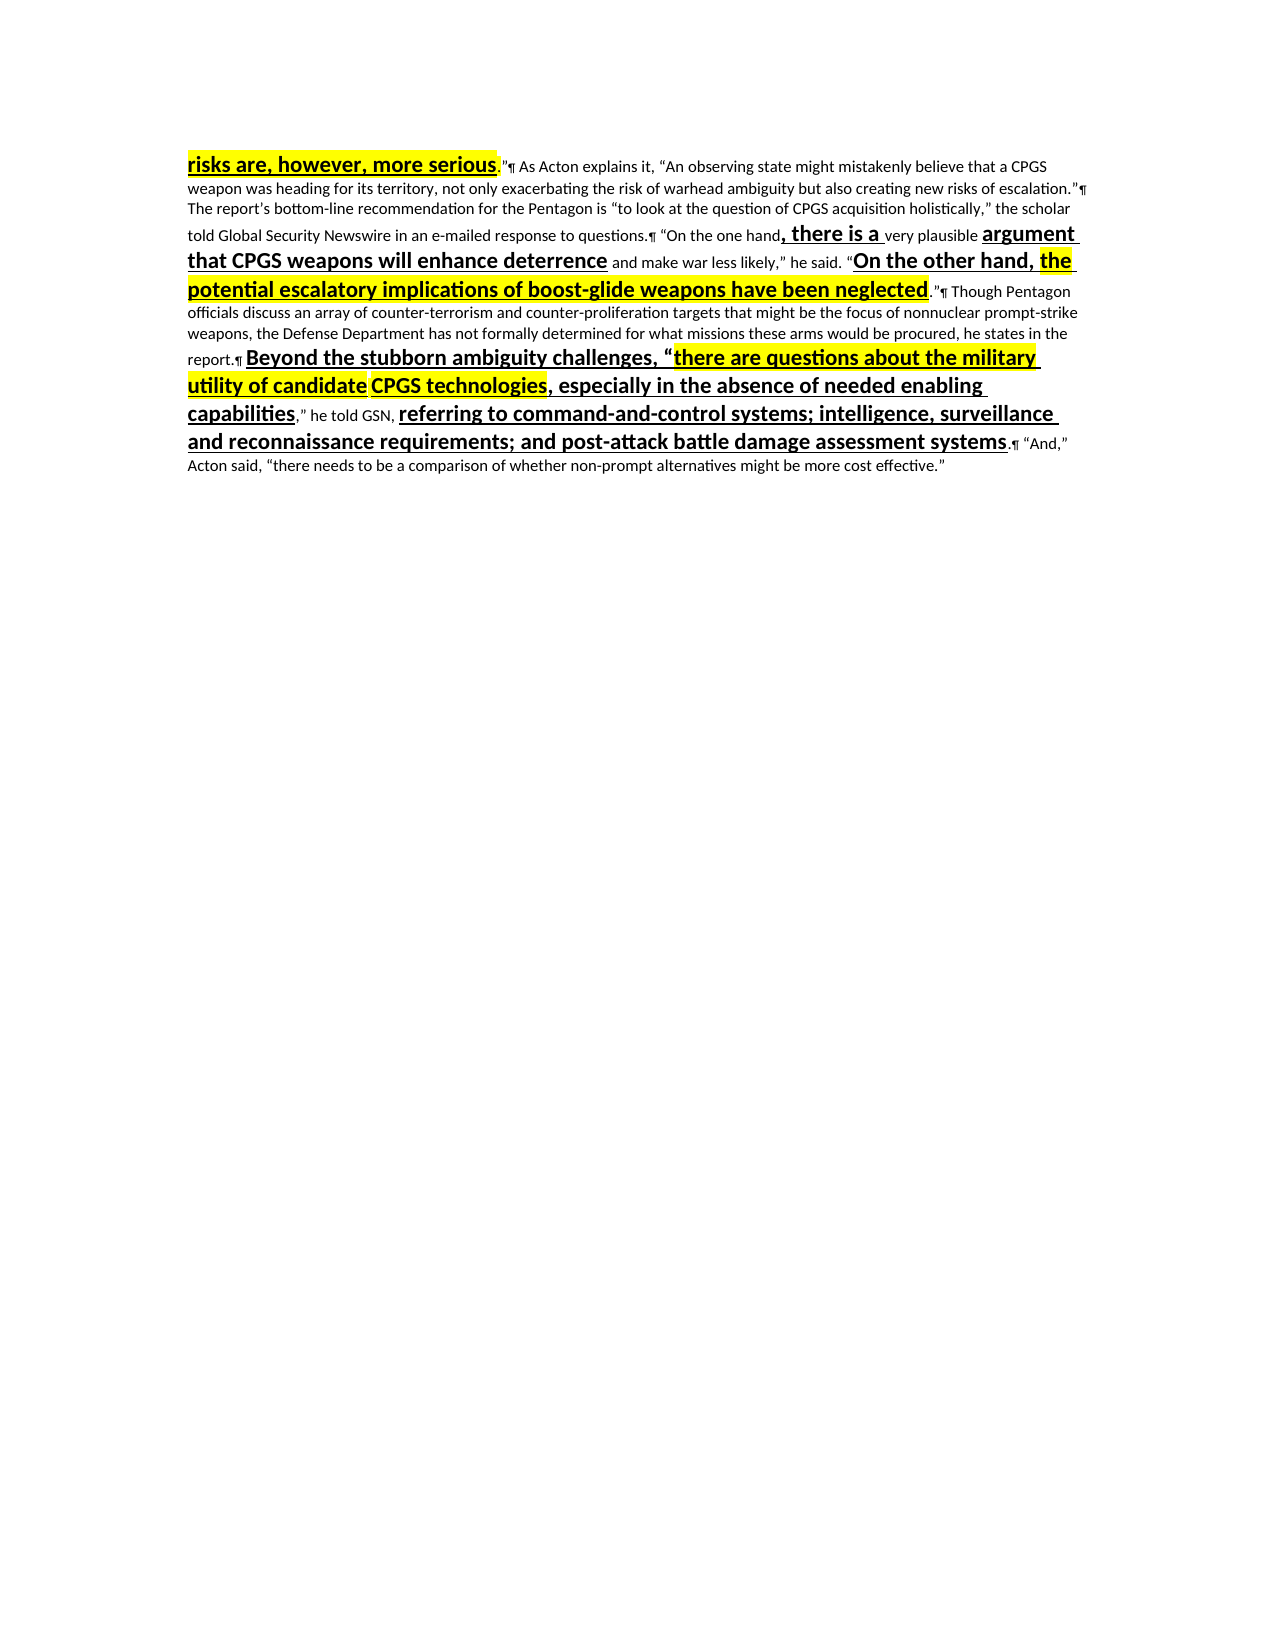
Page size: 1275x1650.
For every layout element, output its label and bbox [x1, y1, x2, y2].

text [187, 150, 1087, 476]
